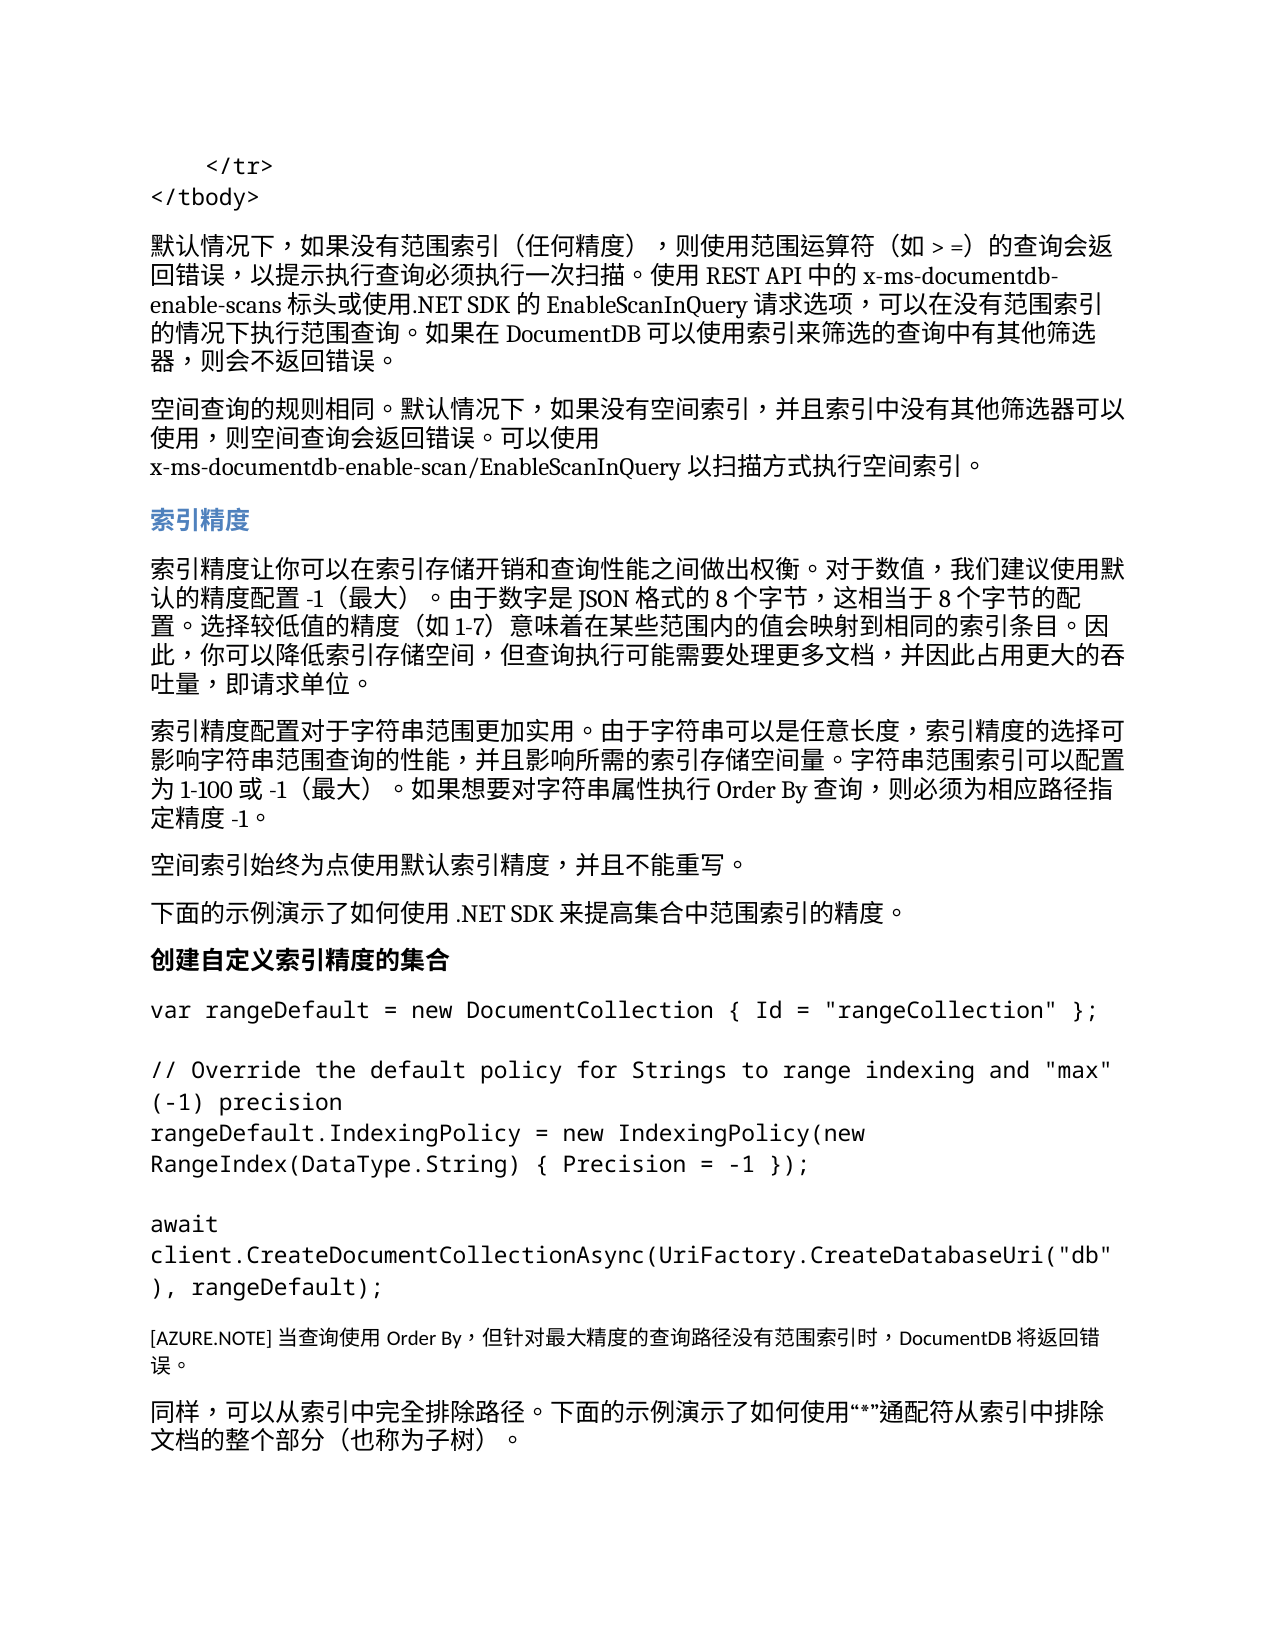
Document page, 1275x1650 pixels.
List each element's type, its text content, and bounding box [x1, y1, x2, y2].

text 索引精度配置对于字符串范围更加实用。由于字符串可以是任意长度，索引精度的选择可影响字符串范围查询的性能，并且影响所需的索引存储空间量。字符串范围索引可以配置为 1-100 或 -1（最大）。如果想要对字符串属性执行 Order By 查询，则必须为相应路径指定精度 -1。 [150, 718, 1125, 833]
text 下面的示例演示了如何使用 .NET SDK 来提高集合中范围索引的精度。 [150, 899, 1125, 928]
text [150, 150, 1125, 212]
text 索引精度让你可以在索引存储开销和查询性能之间做出权衡。对于数值，我们建议使用默认的精度配置 -1（最大）。由于数字是 JSON 格式的 8 个字节，这相当于 8 个字节的配置。选择较低值的精度（如 1-7）意味着在某些范围内的值会映射到相同的索引条目。因此，你可以降低索引存储空间，但查询执行可能需要处理更多文档，并因此占用更大的吞吐量，即请求单位。 [150, 556, 1125, 699]
text 默认情况下，如果没有范围索引（任何精度），则使用范围运算符（如 > =）的查询会返回错误，以提示执行查询必须执行一次扫描。使用 REST API 中的 x-ms-documentdb-enable-scans 标头或使用.NET SDK 的 EnableScanInQuery 请求选项，可以在没有范围索引的情况下执行范围查询。如果在 DocumentDB 可以使用索引来筛选的查询中有其他筛选器，则会不返回错误。 [150, 233, 1125, 377]
text 空间查询的规则相同。默认情况下，如果没有空间索引，并且索引中没有其他筛选器可以使用，则空间查询会返回错误。可以使用 x-ms-documentdb-enable-scan/EnableScanInQuery 以扫描方式执行空间索引。 [150, 396, 1125, 482]
subtitle 索引精度 [150, 503, 1125, 537]
text 同样，可以从索引中完全排除路径。下面的示例演示了如何使用“*”通配符从索引中排除文档的整个部分（也称为子树）。 [150, 1398, 1125, 1456]
text 空间索引始终为点使用默认索引精度，并且不能重写。 [150, 852, 1125, 881]
text 创建自定义索引精度的集合 [150, 947, 1125, 976]
text [AZURE.NOTE] 当查询使用 Order By，但针对最大精度的查询路径没有范围索引时，DocumentDB 将返回错误。 [150, 1323, 1125, 1380]
text var rangeDefault = new DocumentCollection { Id = "rangeCollection" }; // Override the default policy for Strings to range indexing and "max" (-1) precision rangeDefault.IndexingPolicy = new IndexingPolicy(new RangeIndex(DataType.String) { Precision = -1 }); await client.CreateDocumentCollectionAsync(UriFactory.CreateDatabaseUri("db"), rangeDefault); [150, 994, 1125, 1302]
